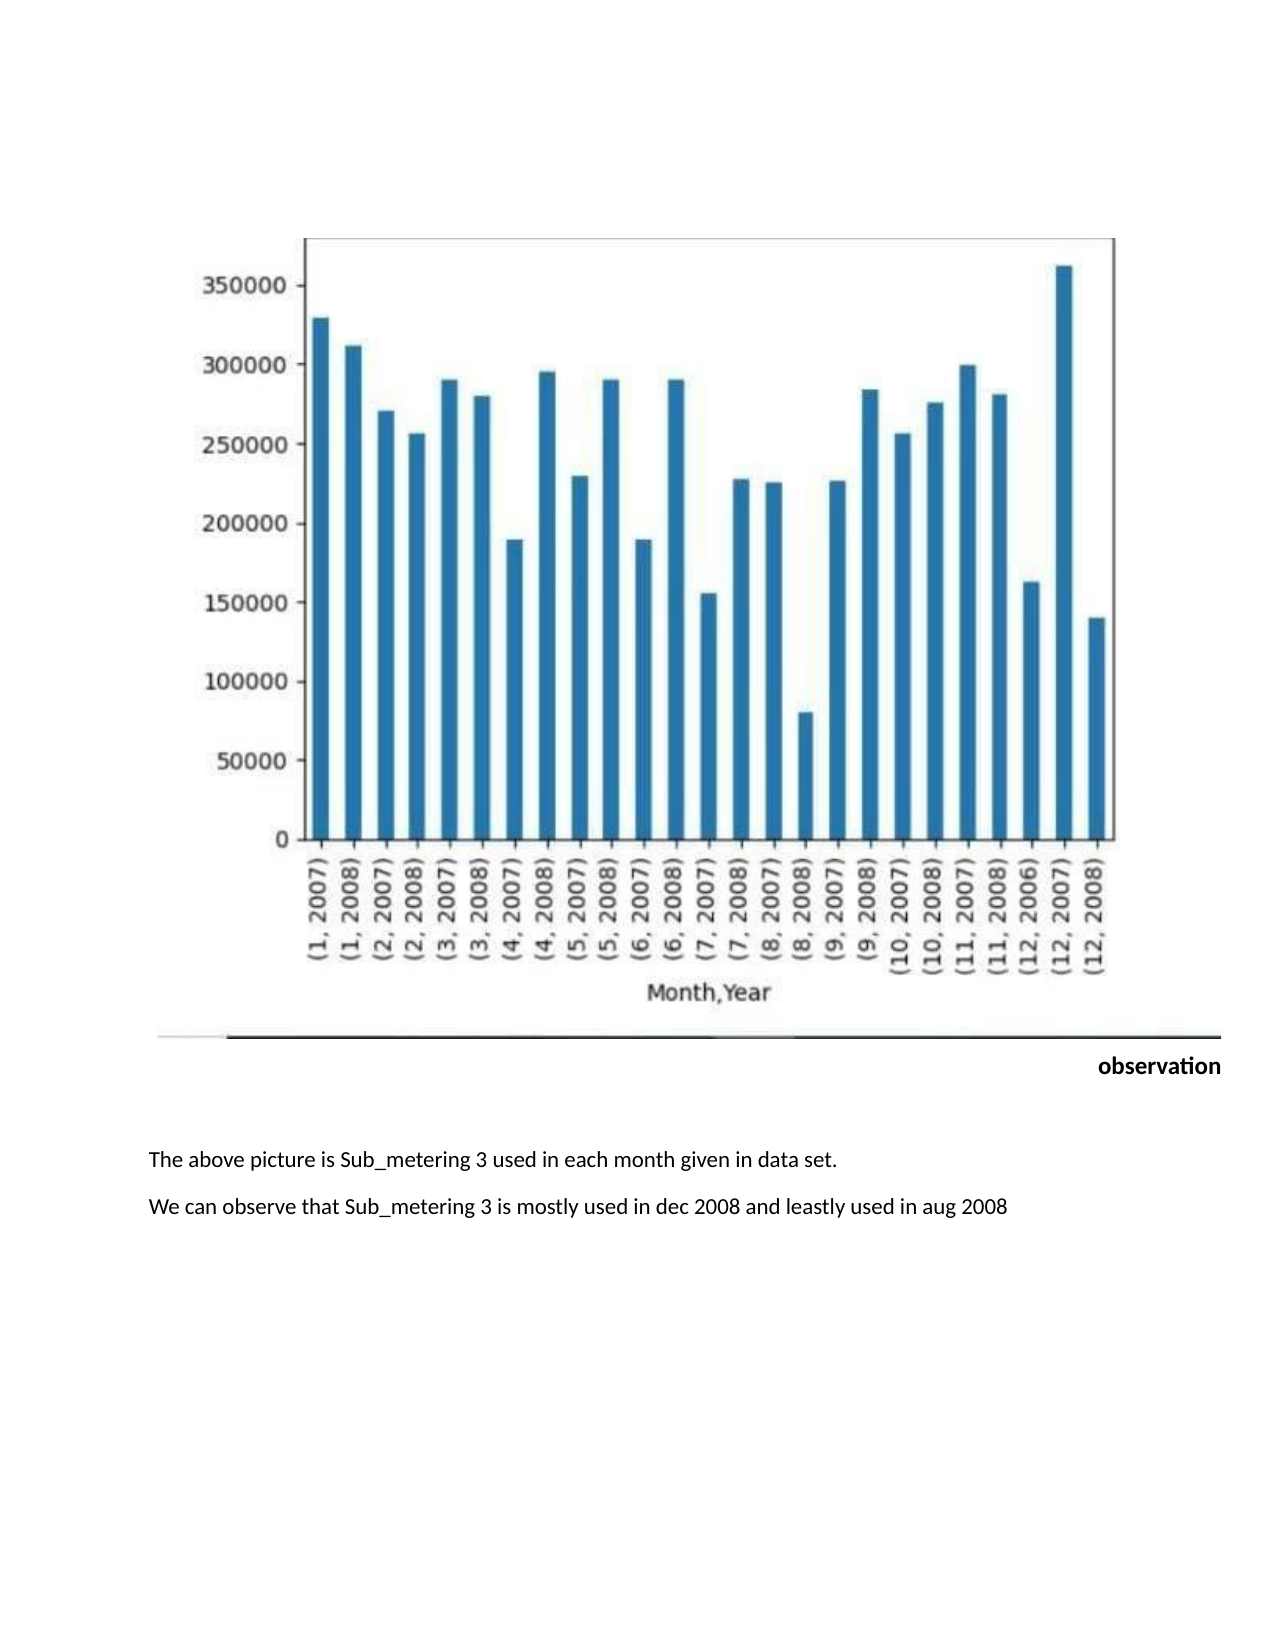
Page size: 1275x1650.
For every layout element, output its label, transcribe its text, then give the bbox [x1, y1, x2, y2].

text We can observe that Sub_metering 3 is mostly used in dec 2008 and leastly used in aug 2008 [148, 1192, 1127, 1220]
picture [157, 238, 1222, 1039]
text The above picture is Sub_metering 3 used in each month given in data set. [148, 1145, 1127, 1173]
